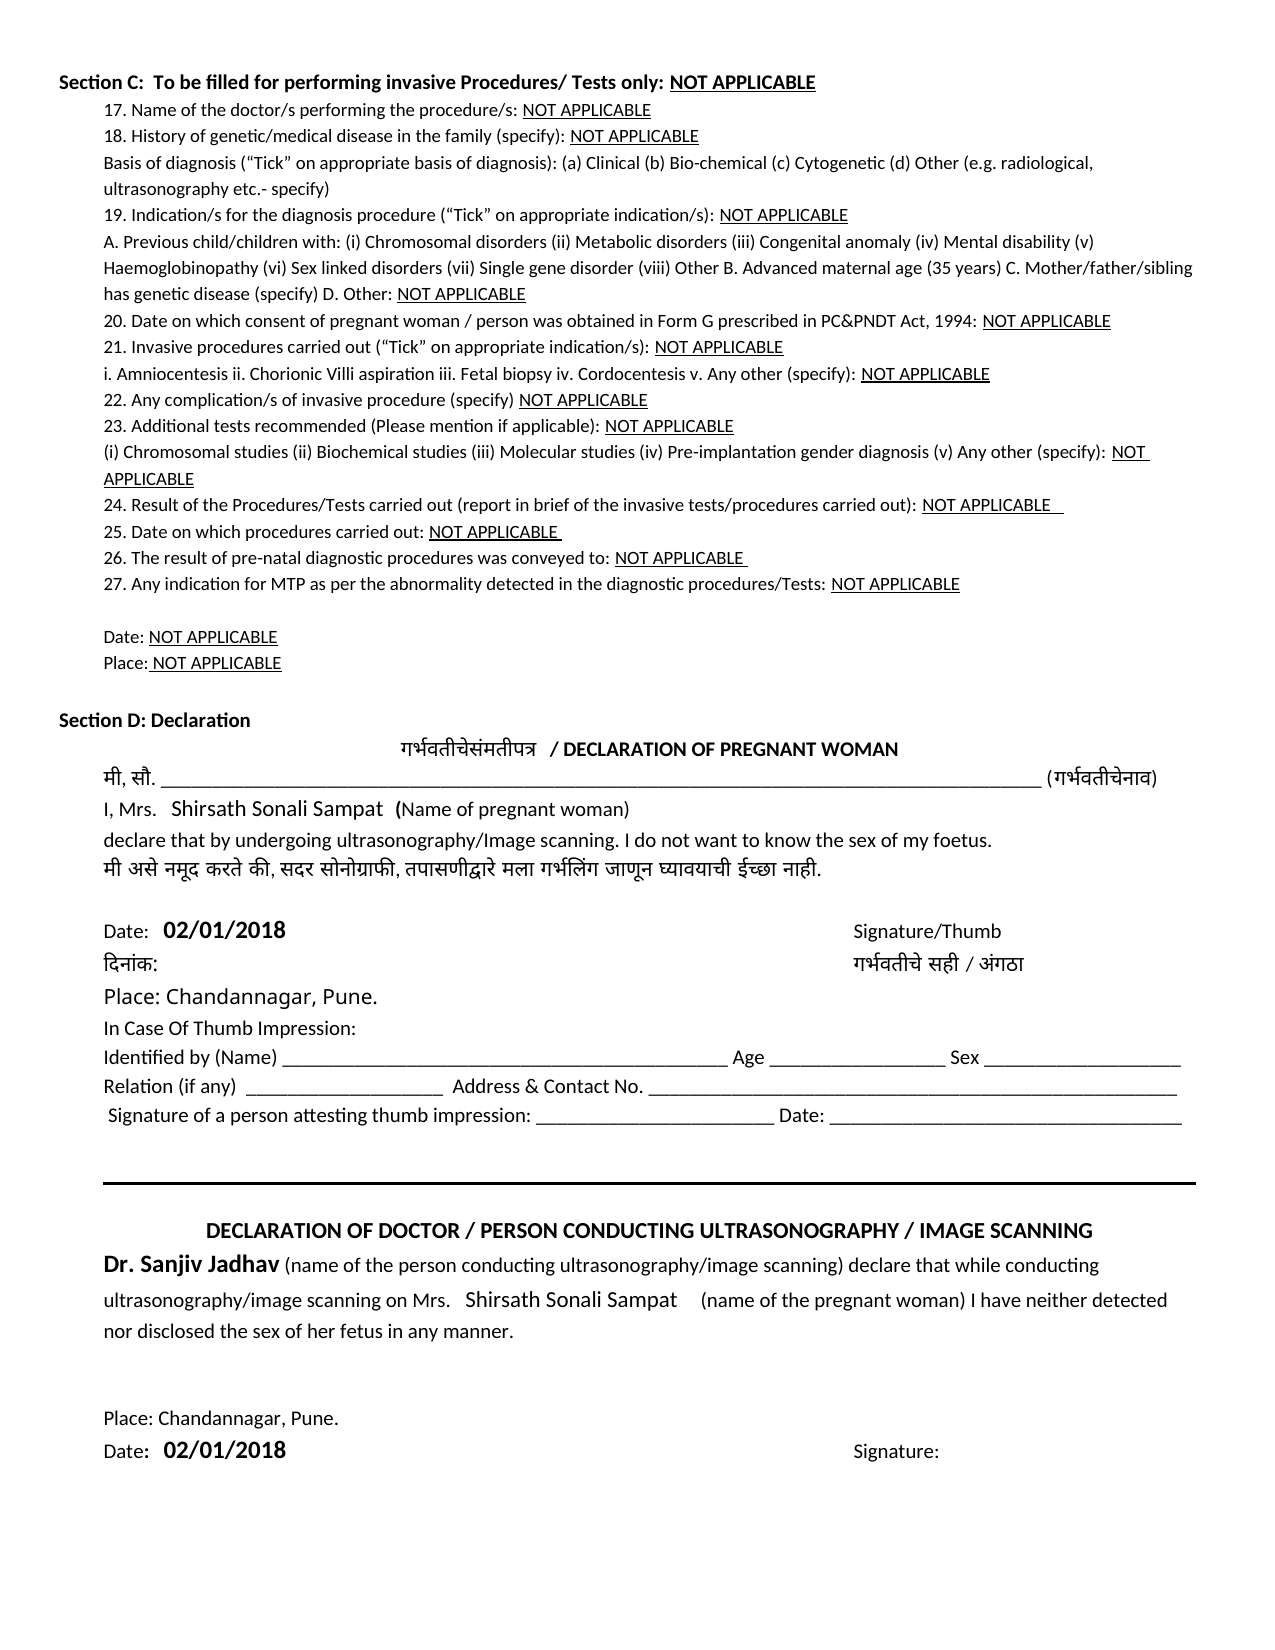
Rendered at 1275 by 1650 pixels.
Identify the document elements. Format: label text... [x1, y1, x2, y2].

text 24. Result of the Procedures/Tests carried out (report in brief of the invasive tests/procedures carried out): NOT APPLICABLE [103, 493, 1196, 516]
text Place: Chandannagar, Pune. [103, 1405, 1196, 1430]
text 21. Invasive procedures carried out (“Tick” on appropriate indication/s): NOT APPLICABLE [103, 335, 1196, 358]
text Identified by (Name) ___________________________________________ Age _________________ Sex ___________________ [103, 1044, 1196, 1069]
text i. Amniocentesis ii. Chorionic Villi aspiration iii. Fetal biopsy iv. Cordocentesis v. Any other (specify): NOT APPLICABLE [103, 362, 1196, 384]
text 26. The result of pre-natal diagnostic procedures was conveyed to: NOT APPLICABLE [103, 546, 1196, 569]
text Dr. Sanjiv Jadhav (name of the person conducting ultrasonography/image scanning) declare that while conducting ultrasonography/image scanning on Mrs. (name of the pregnant woman) I have neither detected nor disclosed the sex of her fetus in any manner. [103, 1248, 1196, 1343]
text In Case Of Thumb Impression: [103, 1015, 1196, 1040]
text गर्भवतीचेसंमतीपत्र / DECLARATION OF PREGNANT WOMAN [103, 736, 1196, 762]
text DECLARATION OF DOCTOR / PERSON CONDUCTING ULTRASONOGRAPHY / IMAGE SCANNING [103, 1216, 1196, 1244]
text 19. Indication/s for the diagnosis procedure (“Tick” on appropriate indication/s): NOT APPLICABLE [103, 203, 1196, 226]
text Date: NOT APPLICABLE [103, 625, 1196, 648]
text Signature of a person attesting thumb impression: _______________________ Date: __________________________________ [103, 1102, 1196, 1182]
text दिनांक: गर्भवतीचे सही / अंगठा [103, 949, 1196, 978]
text Relation (if any) ___________________ Address & Contact No. ___________________________________________________ [103, 1073, 1196, 1098]
text declare that by undergoing ultrasonography/Image scanning. I do not want to know the sex of my foetus. [103, 827, 1196, 852]
text 20. Date on which consent of pregnant woman / person was obtained in Form G prescribed in PC&PNDT Act, 1994: NOT APPLICABLE [103, 309, 1196, 332]
text 23. Additional tests recommended (Please mention if applicable): NOT APPLICABLE [103, 414, 1196, 437]
text 27. Any indication for MTP as per the abnormality detected in the diagnostic procedures/Tests: NOT APPLICABLE [103, 572, 1196, 595]
text 22. Any complication/s of invasive procedure (specify) NOT APPLICABLE [103, 388, 1196, 411]
text I, Mrs. (Name of pregnant woman) [103, 794, 1196, 823]
text Section C: To be filled for performing invasive Procedures/ Tests only: NOT APPLICABLE [0, 69, 1275, 94]
text 18. History of genetic/medical disease in the family (specify): NOT APPLICABLE [103, 124, 1196, 147]
text Section D: Declaration [59, 707, 1196, 732]
text 17. Name of the doctor/s performing the procedure/s: NOT APPLICABLE [103, 98, 1196, 121]
text A. Previous child/children with: (i) Chromosomal disorders (ii) Metabolic disorders (iii) Congenital anomaly (iv) Mental disability (v) Haemoglobinopathy (vi) Sex linked disorders (vii) Single gene disorder (viii) Other B. Advanced maternal age (35 years) C. Mother/father/sibling has genetic disease (specify) D. Other: NOT APPLICABLE [103, 230, 1196, 306]
text (i) Chromosomal studies (ii) Biochemical studies (iii) Molecular studies (iv) Pre-implantation gender diagnosis (v) Any other (specify): NOT APPLICABLE [103, 441, 1196, 490]
text 25. Date on which procedures carried out: NOT APPLICABLE [103, 520, 1196, 543]
text मी असे नमूद करते की, सदर सोनोग्राफी, तपासणीद्वारे मला गर्भलिंग जाणून घ्यावयाची ईच्छा नाही. [103, 856, 1196, 882]
text Place: NOT APPLICABLE [103, 652, 1196, 674]
text Date: Signature/Thumb [103, 914, 1196, 945]
text Place: Chandannagar, Pune. [103, 982, 1196, 1011]
text Date: Signature: [103, 1434, 1196, 1464]
text मी, सौ. _____________________________________________________________________________________ (गर्भवतीचेनाव) [103, 765, 1196, 791]
text Basis of diagnosis (“Tick” on appropriate basis of diagnosis): (a) Clinical (b) Bio-chemical (c) Cytogenetic (d) Other (e.g. radiological, ultrasonography etc.- specify) [103, 151, 1196, 200]
